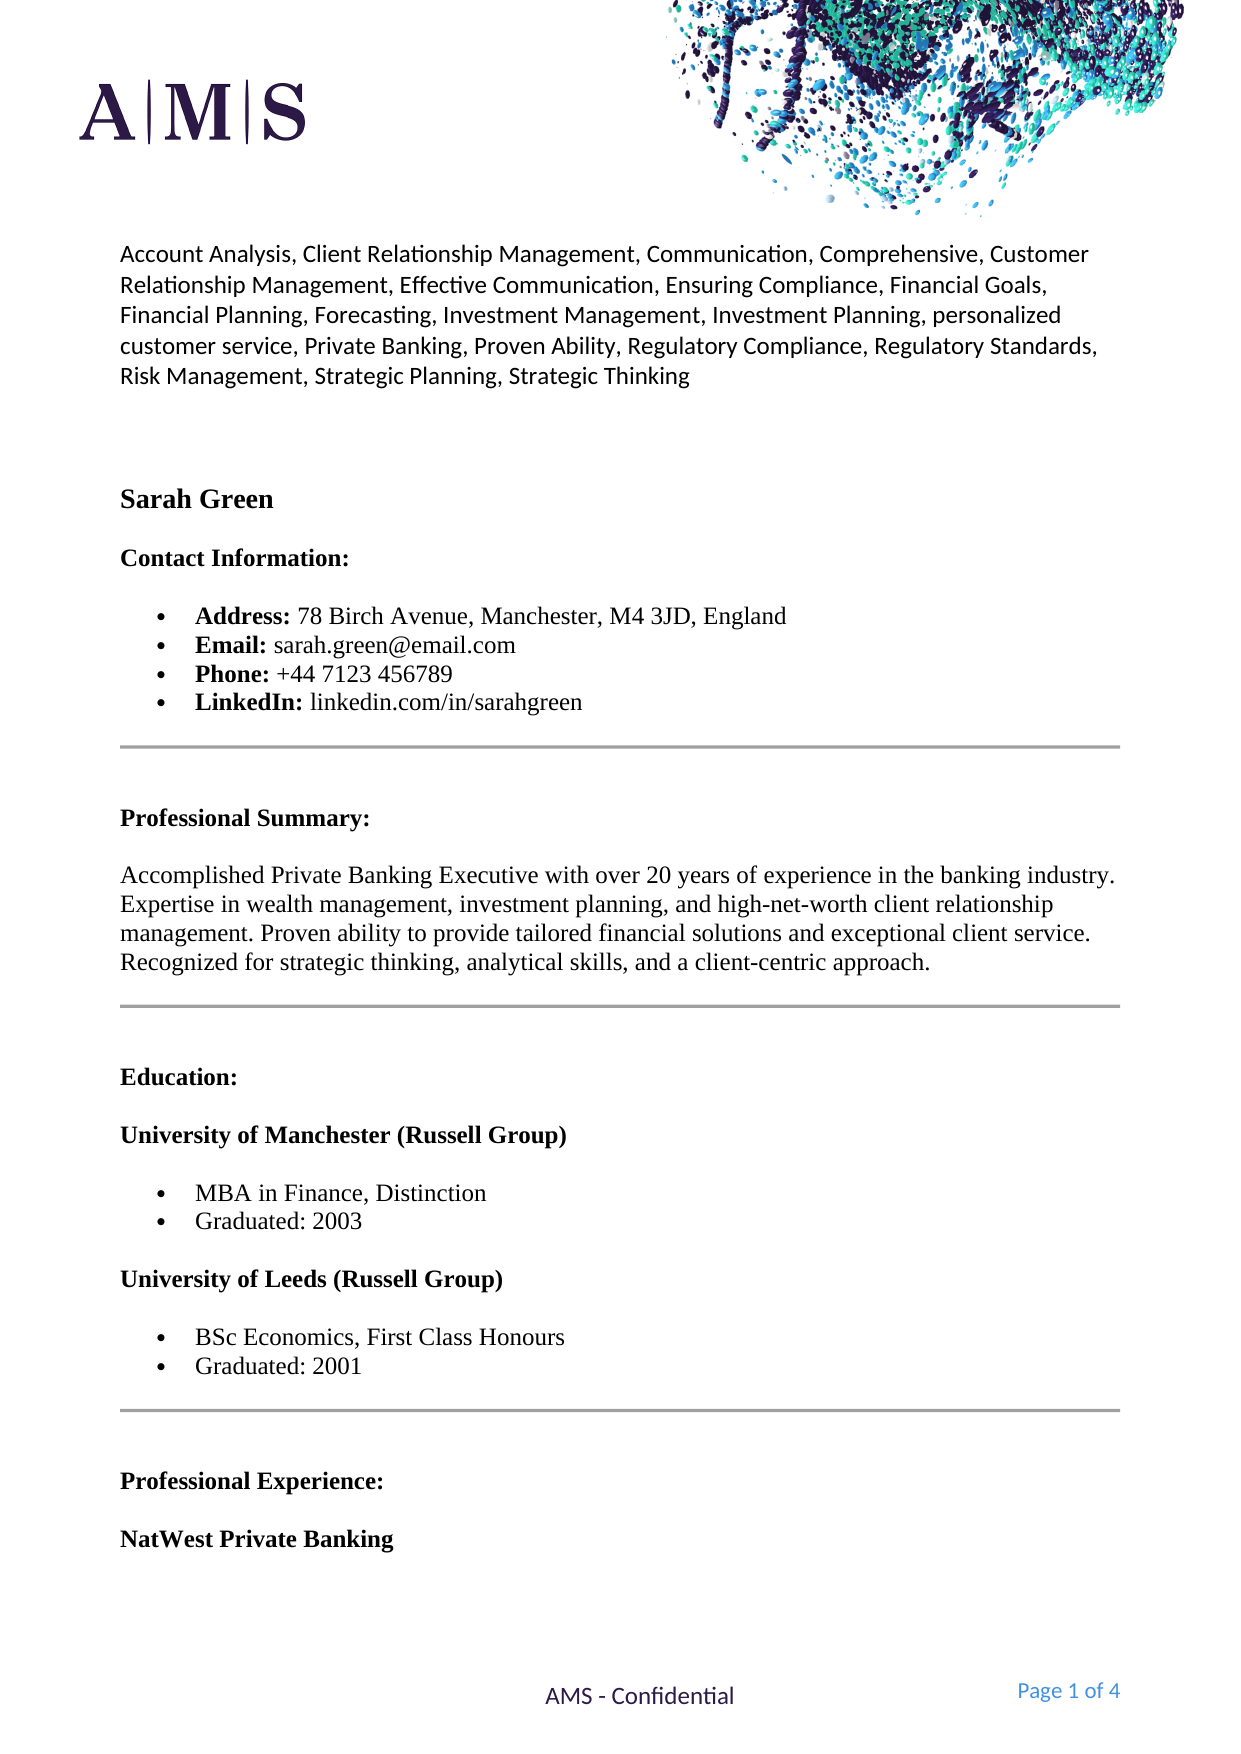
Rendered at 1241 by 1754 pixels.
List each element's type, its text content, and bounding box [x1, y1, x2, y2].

list Phone: +44 7123 456789 [157, 659, 1120, 687]
picture [0, 0, 1238, 221]
text Account Analysis, Client Relationship Management, Communication, Comprehensive, Customer Relationship Management, Effective Communication, Ensuring Compliance, Financial Goals, Financial Planning, Forecasting, Investment Management, Investment Planning, personalized customer service, Private Banking, Proven Ability, Regulatory Compliance, Regulatory Standards, Risk Management, Strategic Planning, Strategic Thinking [120, 221, 1120, 391]
list LinkedIn: linkedin.com/in/sarahgreen [157, 687, 1120, 716]
text Education: [120, 1062, 1120, 1091]
list Address: 78 Birch Avenue, Manchester, M4 3JD, England [157, 601, 1120, 630]
text Professional Experience: [120, 1466, 1120, 1495]
list Email: sarah.green@email.com [157, 630, 1120, 659]
text University of Manchester (Russell Group) [120, 1120, 1120, 1148]
list Graduated: 2001 [157, 1351, 1120, 1380]
list Graduated: 2003 [157, 1206, 1120, 1235]
text University of Leeds (Russell Group) [120, 1264, 1120, 1293]
text NatWest Private Banking [120, 1524, 1120, 1553]
list MBA in Finance, Distinction [157, 1178, 1120, 1206]
text Professional Summary: [120, 803, 1120, 831]
text Accomplished Private Banking Executive with over 20 years of experience in the banking industry. Expertise in wealth management, investment planning, and high-net-worth client relationship management. Proven ability to provide tailored financial solutions and exceptional client service. Recognized for strategic thinking, analytical skills, and a client-centric approach. [120, 861, 1120, 976]
text Contact Information: [120, 543, 1120, 572]
text Sarah Green [120, 482, 1120, 514]
list BSc Economics, First Class Honours [157, 1322, 1120, 1351]
